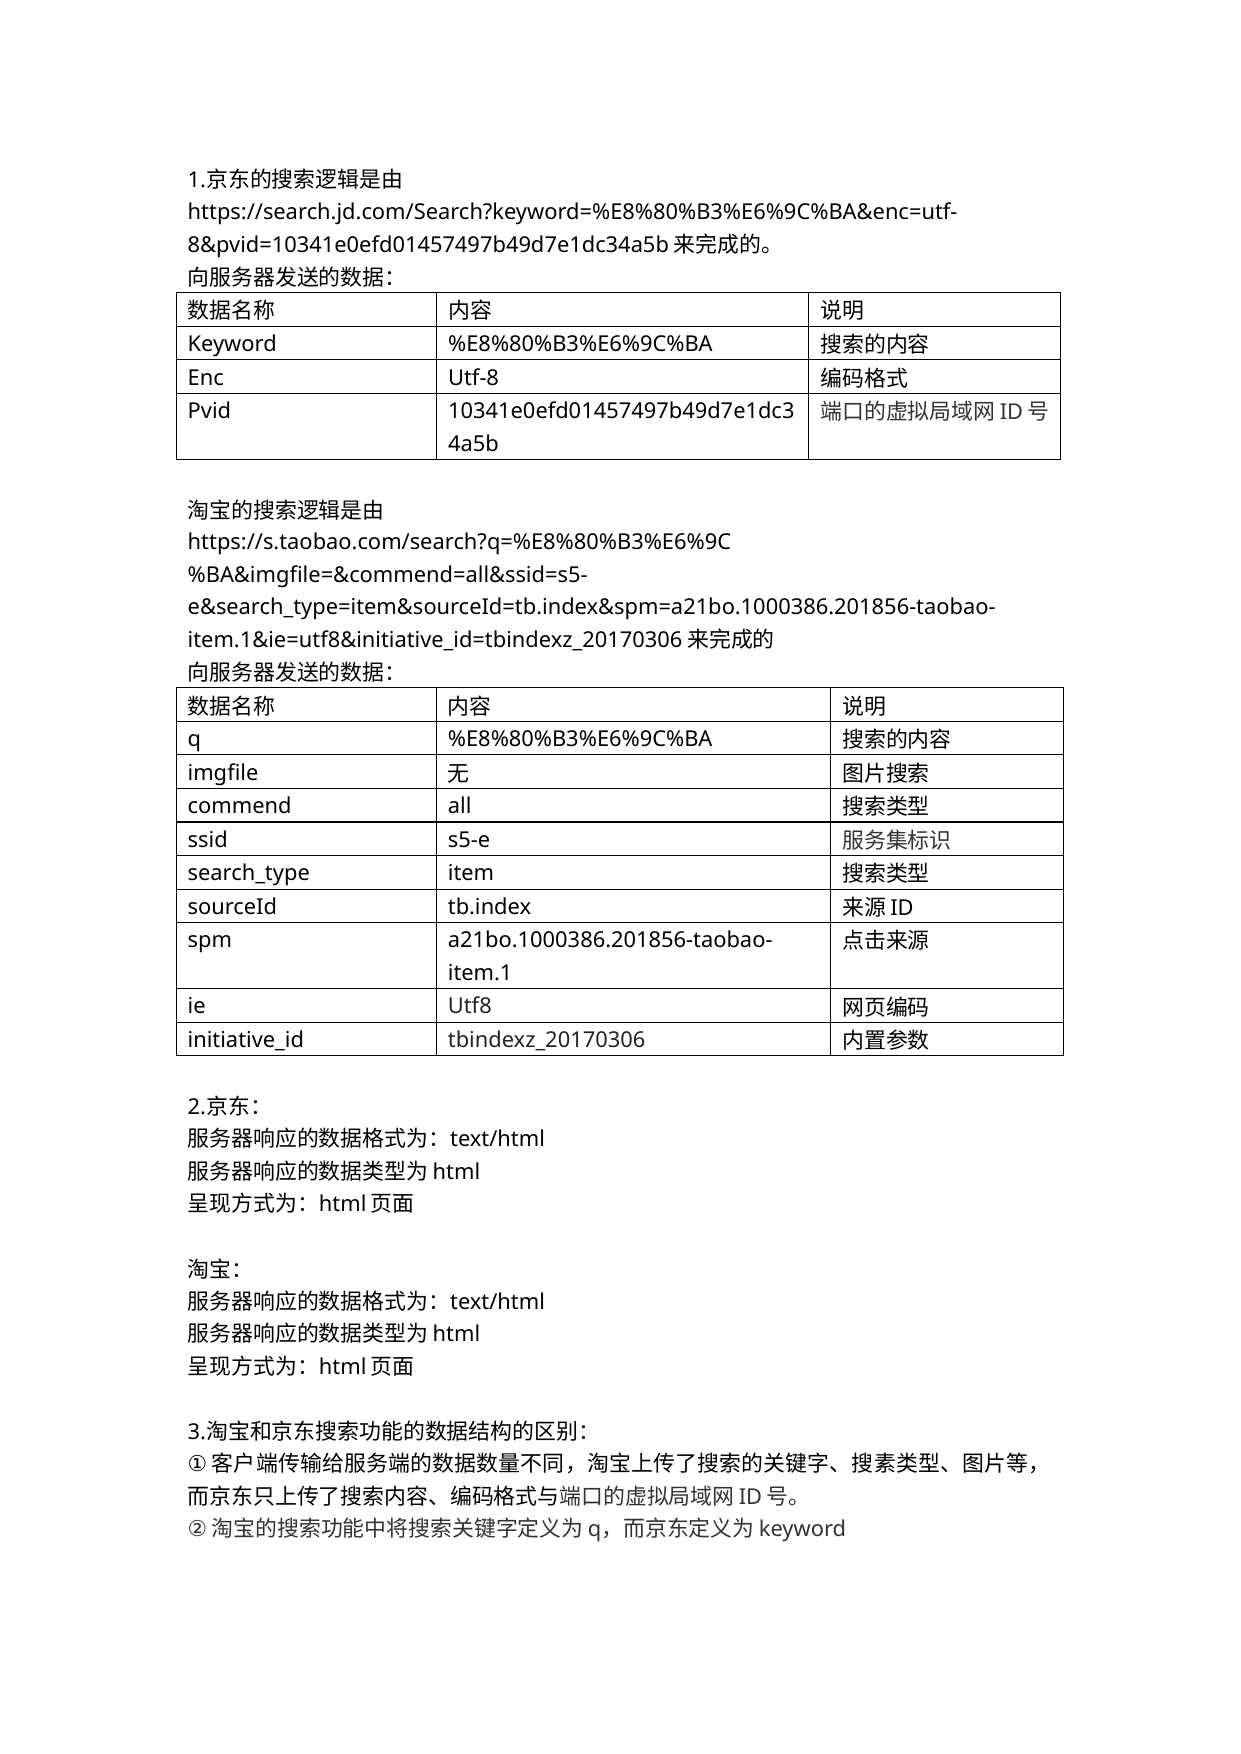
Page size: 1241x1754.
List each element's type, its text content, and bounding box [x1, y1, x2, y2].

text https://search.jd.com/Search?keyword=%E8%80%B3%E6%9C%BA&enc=utf-8&pvid=10341e0efd01457497b49d7e1dc34a5b来完成的。 [187, 194, 1053, 259]
text 2.京东： [187, 1089, 1053, 1121]
table_cell 端口的虚拟局域网ID号 [809, 394, 1060, 459]
table_cell 图片搜索 [831, 755, 1063, 788]
text 向服务器发送的数据： [187, 259, 1053, 292]
text 向服务器发送的数据： [187, 655, 1053, 687]
text 淘宝的搜索逻辑是由 [187, 492, 1053, 525]
text 服务器响应的数据类型为html [187, 1316, 1053, 1349]
text 服务器响应的数据类型为html [187, 1154, 1053, 1186]
table_cell Utf-8 [437, 360, 808, 393]
table_cell 点击来源 [831, 923, 1063, 988]
text 呈现方式为：html页面 [187, 1349, 1053, 1381]
table_cell 10341e0efd01457497b49d7e1dc34a5b [437, 394, 808, 459]
table_cell imgfile [177, 755, 436, 788]
text 1.京东的搜索逻辑是由 [187, 162, 1053, 194]
table_cell 搜索的内容 [809, 327, 1060, 359]
table_cell commend [177, 789, 436, 821]
table_cell 来源ID [831, 890, 1063, 922]
table_cell 编码格式 [809, 360, 1060, 393]
table_cell tbindexz_20170306 [437, 1023, 830, 1055]
text 淘宝： [187, 1251, 1053, 1284]
table_cell ie [177, 989, 436, 1022]
table_cell 搜索的内容 [831, 722, 1063, 754]
table_cell 内置参数 [831, 1023, 1063, 1055]
table_cell q [177, 722, 436, 754]
table_cell %E8%80%B3%E6%9C%BA [437, 722, 830, 754]
table_cell sourceId [177, 890, 436, 922]
text https://s.taobao.com/search?q=%E8%80%B3%E6%9C%BA&imgfile=&commend=all&ssid=s5-e&search_type=item&sourceId=tb.index&spm=a21bo.1000386.201856-taobao-item.1&ie=utf8&initiative_id=tbindexz_20170306来完成的 [187, 525, 1053, 655]
table_cell tb.index [437, 890, 830, 922]
text 服务器响应的数据格式为：text/html [187, 1121, 1053, 1154]
table_cell Pvid [177, 394, 436, 459]
table_cell item [437, 856, 830, 888]
table_header 内容 [437, 293, 808, 326]
text 3.淘宝和京东搜索功能的数据结构的区别： [187, 1414, 1053, 1446]
table_cell Enc [177, 360, 436, 393]
table_cell %E8%80%B3%E6%9C%BA [437, 327, 808, 359]
table_header 数据名称 [177, 688, 436, 721]
text 呈现方式为：html页面 [187, 1186, 1053, 1219]
table_header 说明 [809, 293, 1060, 326]
table_cell s5-e [437, 823, 830, 855]
table_cell 网页编码 [831, 989, 1063, 1022]
table_cell 搜索类型 [831, 789, 1063, 821]
table_cell ssid [177, 823, 436, 855]
table_cell 服务集标识 [831, 823, 1063, 855]
text ②淘宝的搜索功能中将搜索关键字定义为q，而京东定义为keyword [187, 1511, 1053, 1544]
table_header 数据名称 [177, 293, 436, 326]
table_cell search_type [177, 856, 436, 888]
table_cell 搜索类型 [831, 856, 1063, 888]
table_header 说明 [831, 688, 1063, 721]
table_cell Keyword [177, 327, 436, 359]
table_cell initiative_id [177, 1023, 436, 1055]
text 服务器响应的数据格式为：text/html [187, 1284, 1053, 1316]
text ①客户端传输给服务端的数据数量不同，淘宝上传了搜索的关键字、搜素类型、图片等，而京东只上传了搜索内容、编码格式与端口的虚拟局域网ID号。 [187, 1446, 1053, 1511]
table_header 内容 [437, 688, 830, 721]
table_cell spm [177, 923, 436, 988]
table_cell Utf8 [437, 989, 830, 1022]
table_cell all [437, 789, 830, 821]
table_cell 无 [437, 755, 830, 788]
table_cell a21bo.1000386.201856-taobao-item.1 [437, 923, 830, 988]
